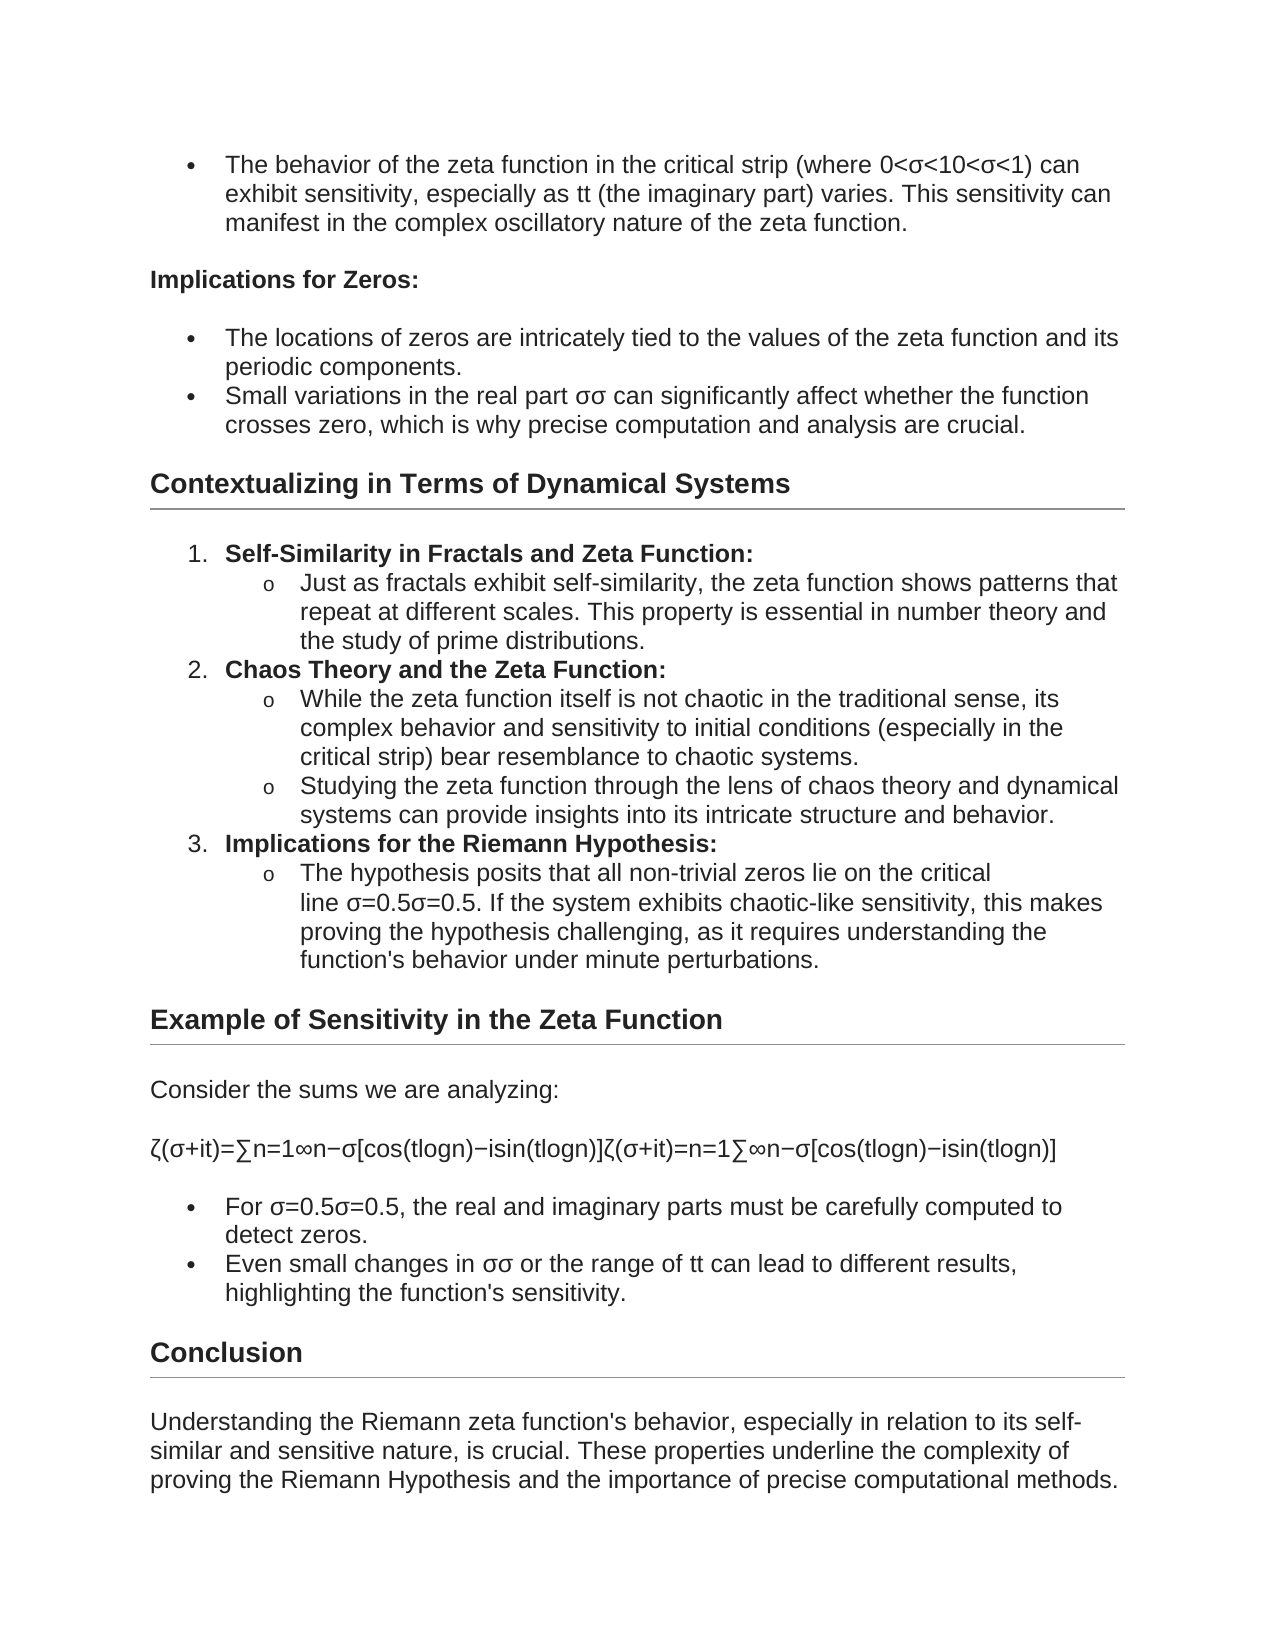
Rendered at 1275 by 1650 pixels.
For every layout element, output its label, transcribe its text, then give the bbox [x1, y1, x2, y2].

list The behavior of the zeta function in the critical strip (where 0<σ<10<σ<1) can exhibit sensitivity, especially as tt (the imaginary part) varies. This sensitivity can manifest in the complex oscillatory nature of the zeta function. [187, 150, 1125, 236]
text Conclusion [150, 1336, 1125, 1377]
list Implications for the Riemann Hypothesis: [187, 829, 1125, 858]
list The hypothesis posits that all non-trivial zeros lie on the critical line σ=0.5σ=0.5. If the system exhibits chaotic-like sensitivity, this makes proving the hypothesis challenging, as it requires understanding the function's behavior under minute perturbations. [262, 858, 1125, 974]
list Studying the zeta function through the lens of chaos theory and dynamical systems can provide insights into its intricate structure and behavior. [262, 771, 1125, 829]
list Even small changes in σσ or the range of tt can lead to different results, highlighting the function's sensitivity. [187, 1249, 1125, 1307]
list The locations of zeros are intricately tied to the values of the zeta function and its periodic components. [187, 323, 1125, 381]
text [150, 1407, 1125, 1494]
list For σ=0.5σ=0.5, the real and imaginary parts must be carefully computed to detect zeros. [187, 1192, 1125, 1249]
text ζ(σ+it)=∑n=1∞n−σ[cos⁡(tlog⁡n)−isin⁡(tlog⁡n)]ζ(σ+it)=n=1∑∞​n−σ[cos(tlogn)−isin(tlogn)] [150, 1132, 1125, 1163]
list Chaos Theory and the Zeta Function: [187, 655, 1125, 684]
text Consider the sums we are analyzing: [150, 1074, 1125, 1103]
list While the zeta function itself is not chaotic in the traditional sense, its complex behavior and sensitivity to initial conditions (especially in the critical strip) bear resemblance to chaotic systems. [262, 684, 1125, 771]
text Example of Sensitivity in the Zeta Function [150, 1003, 1125, 1044]
text Contextualizing in Terms of Dynamical Systems [150, 467, 1125, 508]
list Just as fractals exhibit self-similarity, the zeta function shows patterns that repeat at different scales. This property is essential in number theory and the study of prime distributions. [262, 568, 1125, 655]
list Small variations in the real part σσ can significantly affect whether the function crosses zero, which is why precise computation and analysis are crucial. [187, 381, 1125, 438]
text Implications for Zeros: [150, 265, 1125, 294]
list Self-Similarity in Fractals and Zeta Function: [187, 539, 1125, 568]
